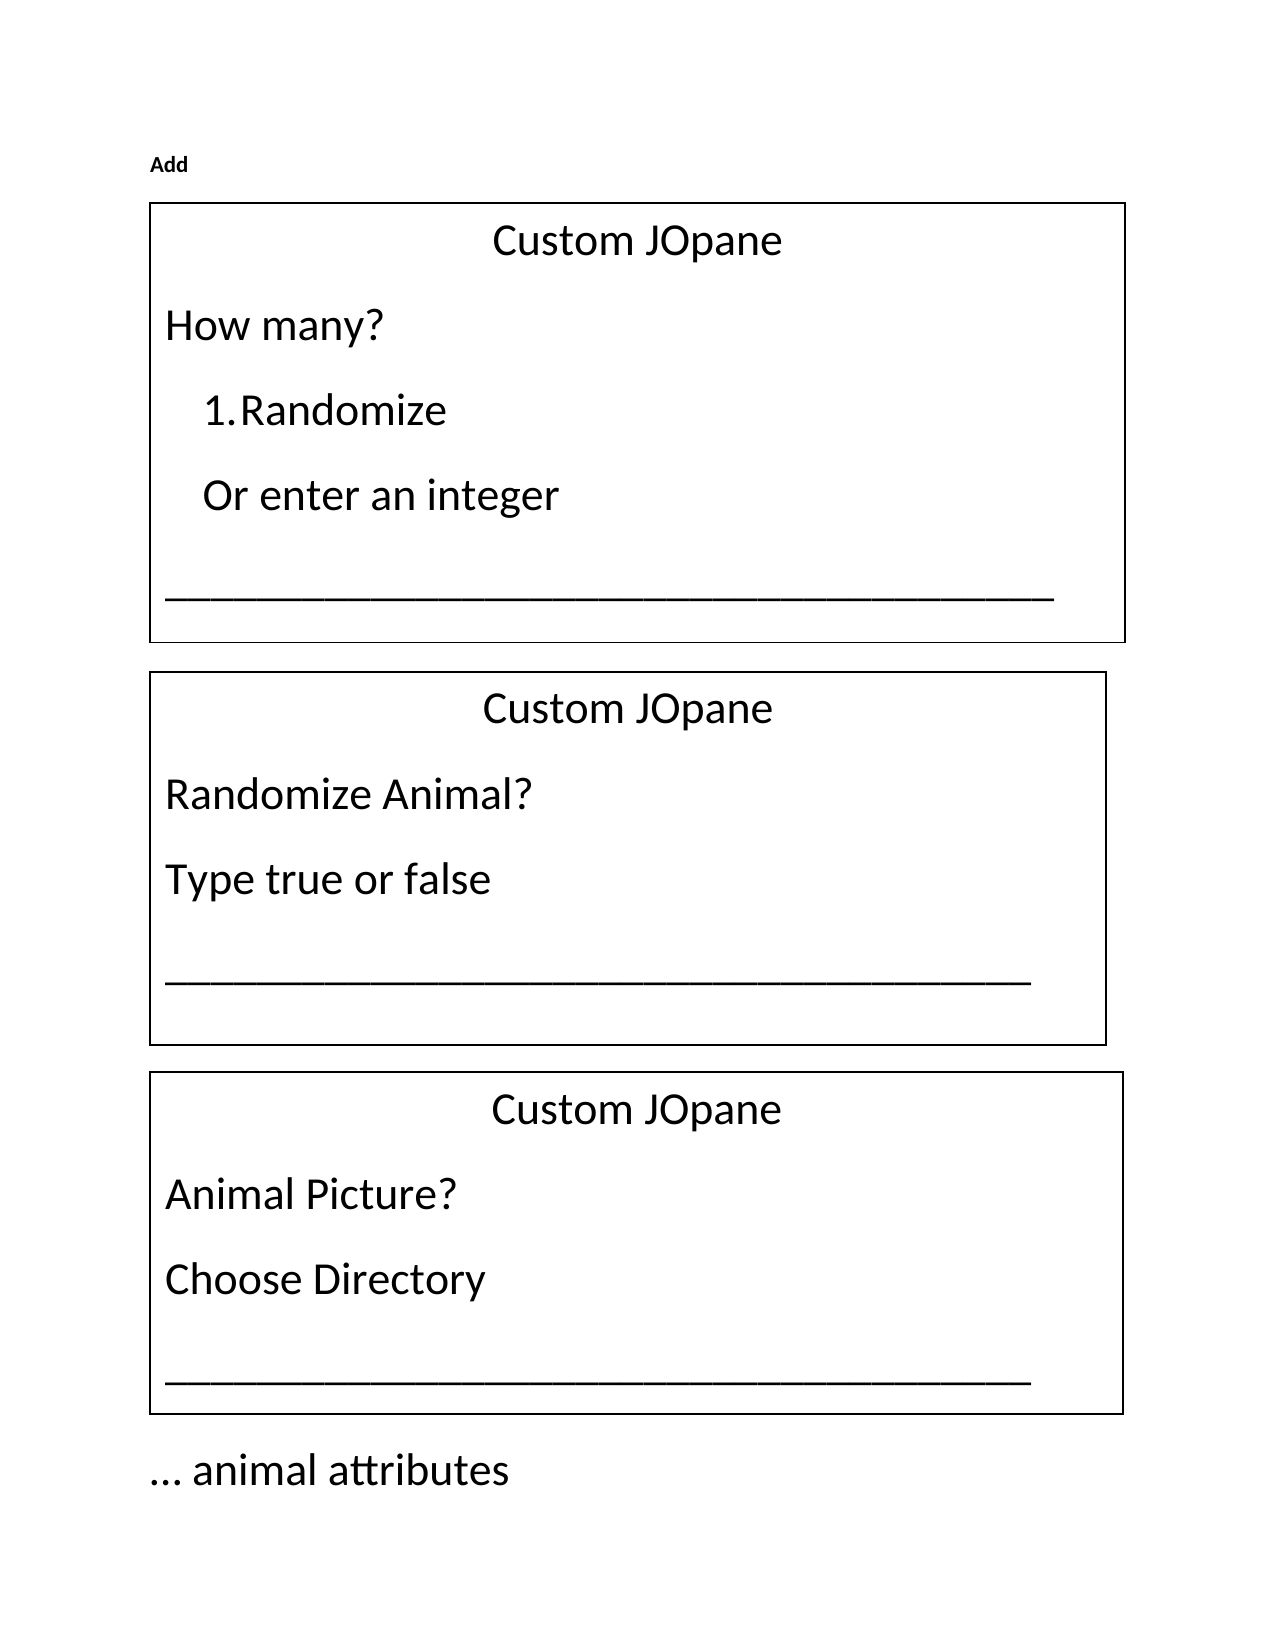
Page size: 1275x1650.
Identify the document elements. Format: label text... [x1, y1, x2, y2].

text Add [150, 150, 1125, 178]
text … animal attributes [150, 1441, 1125, 1497]
